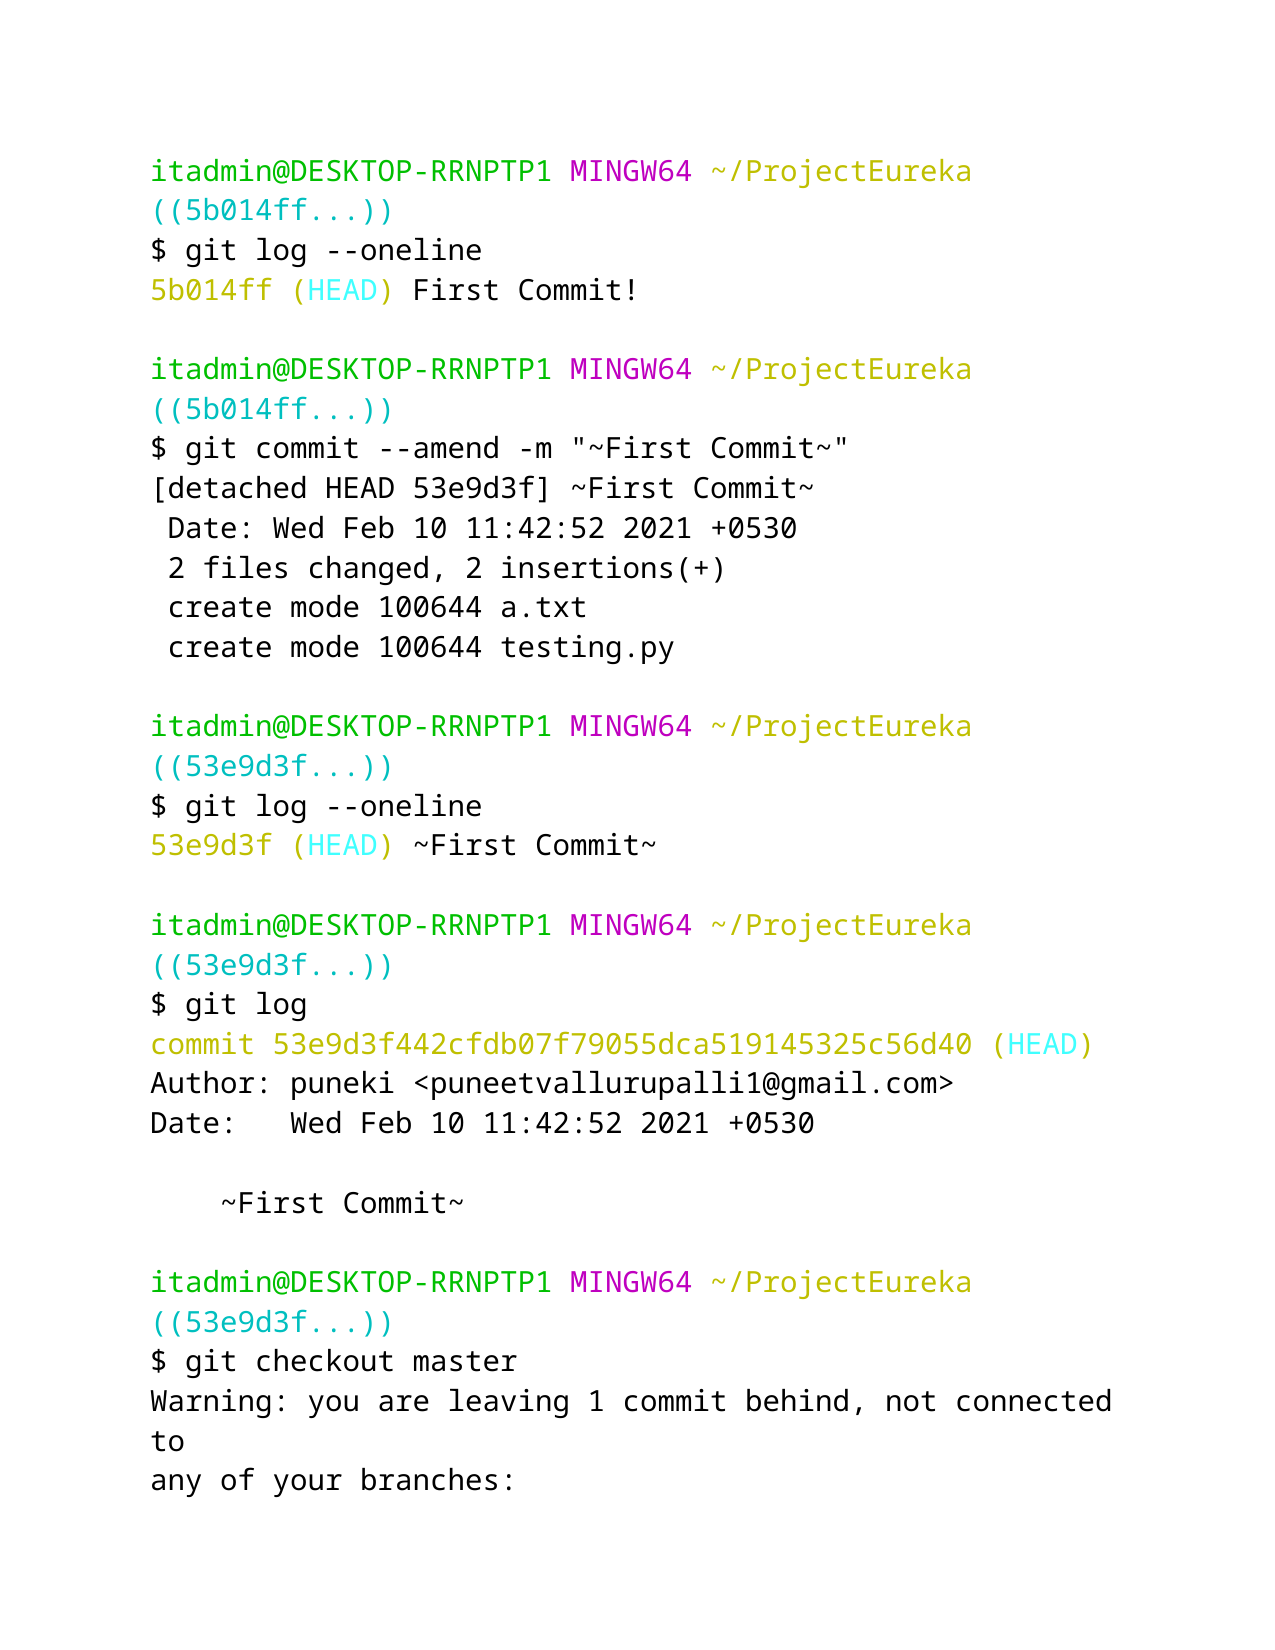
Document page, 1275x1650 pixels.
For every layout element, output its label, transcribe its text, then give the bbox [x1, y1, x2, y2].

text Date: Wed Feb 10 11:42:52 2021 +0530 [150, 507, 1125, 547]
text create mode 100644 testing.py [150, 626, 1125, 666]
text $ git log --oneline [150, 785, 1125, 825]
text 2 files changed, 2 insertions(+) [150, 547, 1125, 587]
text any of your branches: [150, 1460, 1125, 1499]
text create mode 100644 a.txt [150, 587, 1125, 626]
text $ git log --oneline [150, 229, 1125, 269]
text 5b014ff (HEAD) First Commit! [150, 269, 1125, 309]
text itadmin@DESKTOP-RRNPTP1 MINGW64 ~/ProjectEureka ((53e9d3f...)) [150, 706, 1125, 785]
text itadmin@DESKTOP-RRNPTP1 MINGW64 ~/ProjectEureka ((5b014ff...)) [150, 348, 1125, 428]
text $ git log [150, 983, 1125, 1023]
text [detached HEAD 53e9d3f] ~First Commit~ [150, 467, 1125, 507]
text Warning: you are leaving 1 commit behind, not connected to [150, 1380, 1125, 1460]
text Date: Wed Feb 10 11:42:52 2021 +0530 [150, 1102, 1125, 1142]
text itadmin@DESKTOP-RRNPTP1 MINGW64 ~/ProjectEureka ((5b014ff...)) [150, 150, 1125, 229]
text itadmin@DESKTOP-RRNPTP1 MINGW64 ~/ProjectEureka ((53e9d3f...)) [150, 1261, 1125, 1341]
text $ git commit --amend -m "~First Commit~" [150, 428, 1125, 467]
text itadmin@DESKTOP-RRNPTP1 MINGW64 ~/ProjectEureka ((53e9d3f...)) [150, 904, 1125, 983]
text ~First Commit~ [150, 1182, 1125, 1222]
text commit 53e9d3f442cfdb07f79055dca519145325c56d40 (HEAD) [150, 1023, 1125, 1063]
text Author: puneki <puneetvallurupalli1@gmail.com> [150, 1063, 1125, 1102]
text 53e9d3f (HEAD) ~First Commit~ [150, 825, 1125, 864]
text $ git checkout master [150, 1341, 1125, 1380]
